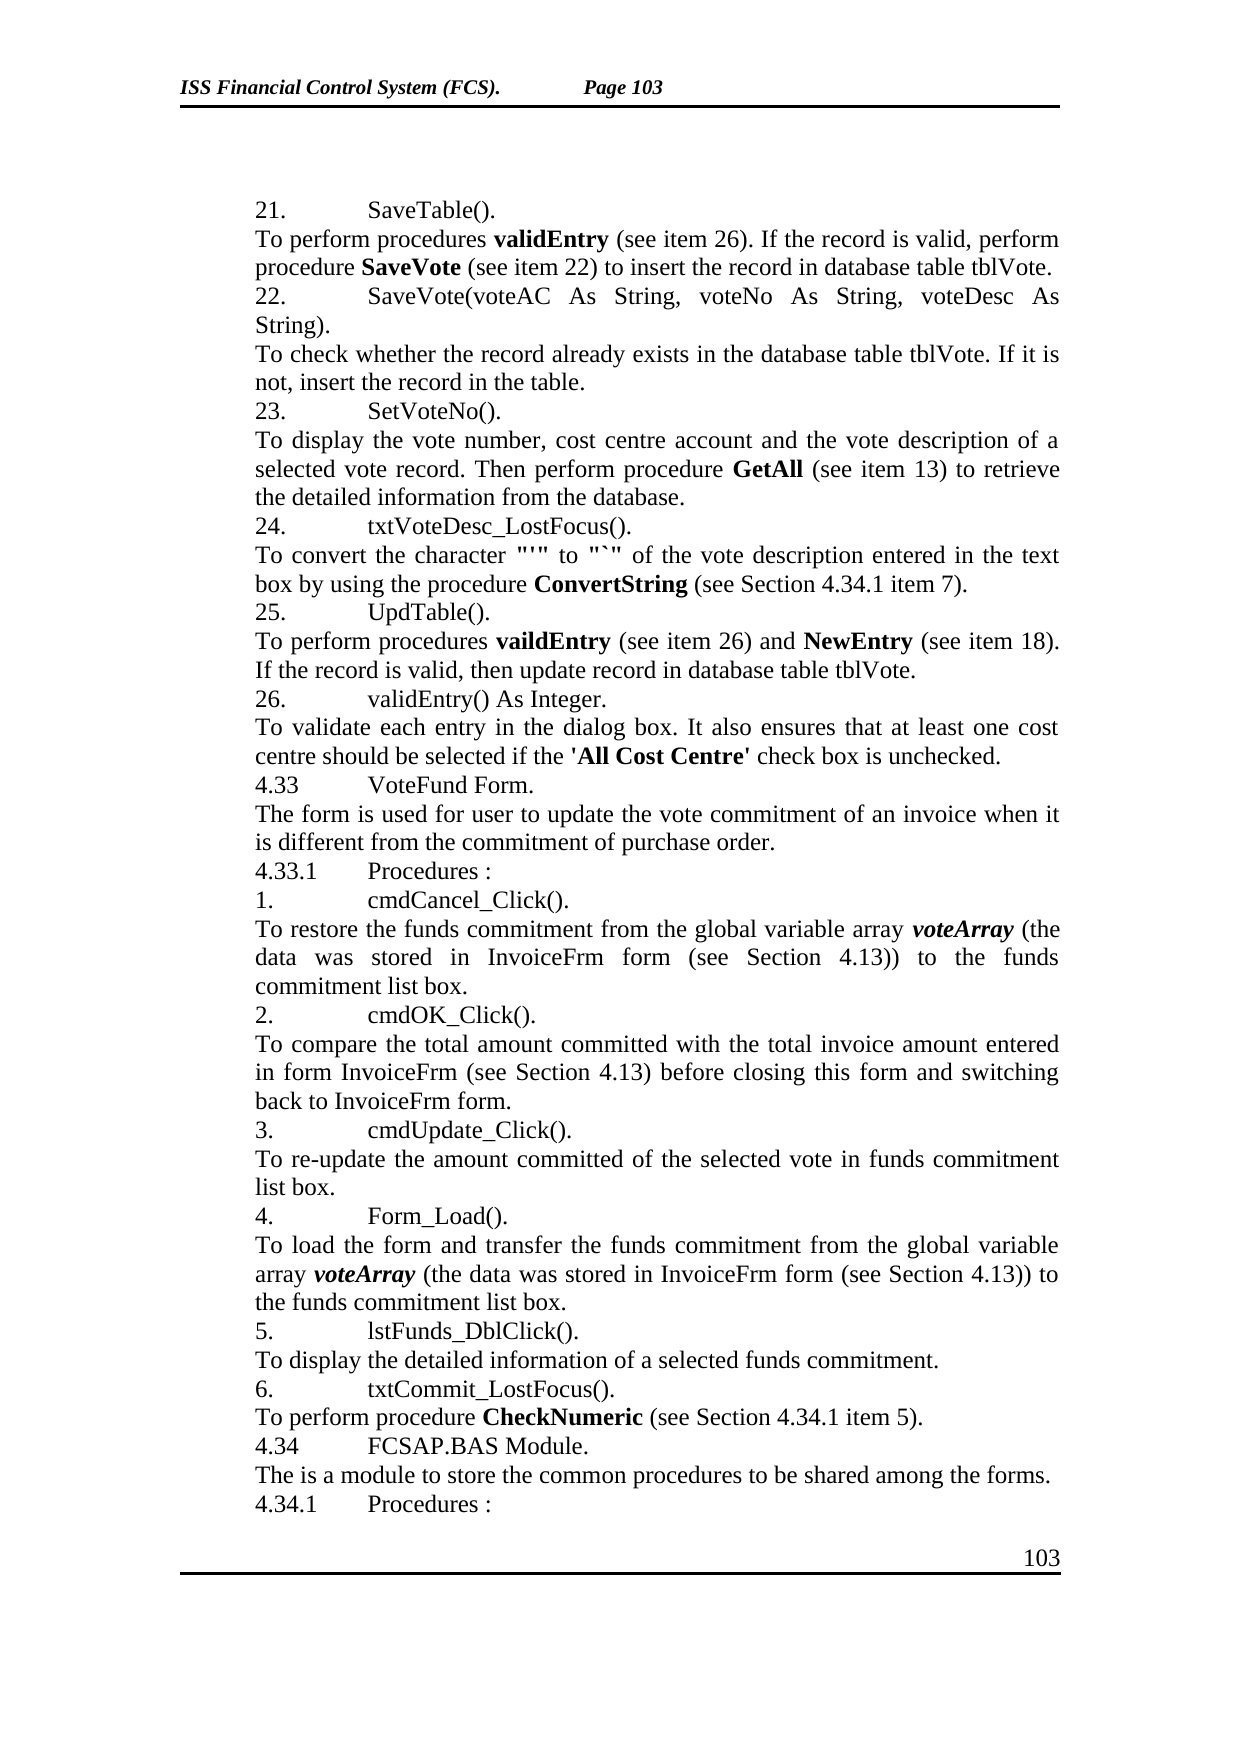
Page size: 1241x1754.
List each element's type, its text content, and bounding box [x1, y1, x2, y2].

text To re-update the amount committed of the selected vote in funds commitment list box. [255, 1144, 1060, 1201]
text To perform procedure CheckNumeric (see Section 4.34.1 item 5). [255, 1402, 1060, 1431]
text To restore the funds commitment from the global variable array voteArray (the data was stored in InvoiceFrm form (see Section 4.13)) to the funds commitment list box. [255, 914, 1060, 1000]
text 4.34.1 Procedures : [255, 1489, 1060, 1517]
text 23. SetVoteNo(). [255, 396, 1060, 425]
text The is a module to store the common procedures to be shared among the forms. [255, 1460, 1060, 1489]
text 4.33 VoteFund Form. [255, 770, 1060, 799]
text 4.34 FCSAP.BAS Module. [255, 1431, 1060, 1460]
text To check whether the record already exists in the database table tblVote. If it is not, insert the record in the table. [255, 339, 1060, 396]
text 5. lstFunds_DblClick(). [255, 1316, 1060, 1345]
text To compare the total amount committed with the total invoice amount entered in form InvoiceFrm (see Section 4.13) before closing this form and switching back to InvoiceFrm form. [255, 1029, 1060, 1115]
text To load the form and transfer the funds commitment from the global variable array voteArray (the data was stored in InvoiceFrm form (see Section 4.13)) to the funds commitment list box. [255, 1230, 1060, 1316]
text 3. cmdUpdate_Click(). [255, 1115, 1060, 1144]
text 6. txtCommit_LostFocus(). [255, 1374, 1060, 1402]
text To convert the character "'" to "`" of the vote description entered in the text box by using the procedure ConvertString (see Section 4.34.1 item 7). [255, 540, 1060, 597]
text 2. cmdOK_Click(). [255, 1000, 1060, 1029]
text 1. cmdCancel_Click(). [255, 885, 1060, 914]
text To perform procedures validEntry (see item 26). If the record is valid, perform procedure SaveVote (see item 22) to insert the record in database table tblVote. [255, 224, 1060, 281]
text To display the detailed information of a selected funds commitment. [255, 1345, 1060, 1374]
text To perform procedures vaildEntry (see item 26) and NewEntry (see item 18). If the record is valid, then update record in database table tblVote. [255, 626, 1060, 684]
text 21. SaveTable(). [255, 195, 1060, 224]
text 4.33.1 Procedures : [255, 856, 1060, 885]
text 24. txtVoteDesc_LostFocus(). [255, 511, 1060, 540]
text 22. SaveVote(voteAC As String, voteNo As String, voteDesc As String). [255, 281, 1060, 339]
text 26. validEntry() As Integer. [255, 684, 1060, 712]
text To display the vote number, cost centre account and the vote description of a selected vote record. Then perform procedure GetAll (see item 13) to retrieve the detailed information from the database. [255, 425, 1060, 511]
text 4. Form_Load(). [255, 1201, 1060, 1230]
text The form is used for user to update the vote commitment of an invoice when it is different from the commitment of purchase order. [255, 799, 1060, 856]
text 25. UpdTable(). [255, 597, 1060, 626]
text To validate each entry in the dialog box. It also ensures that at least one cost centre should be selected if the 'All Cost Centre' check box is unchecked. [255, 712, 1060, 770]
